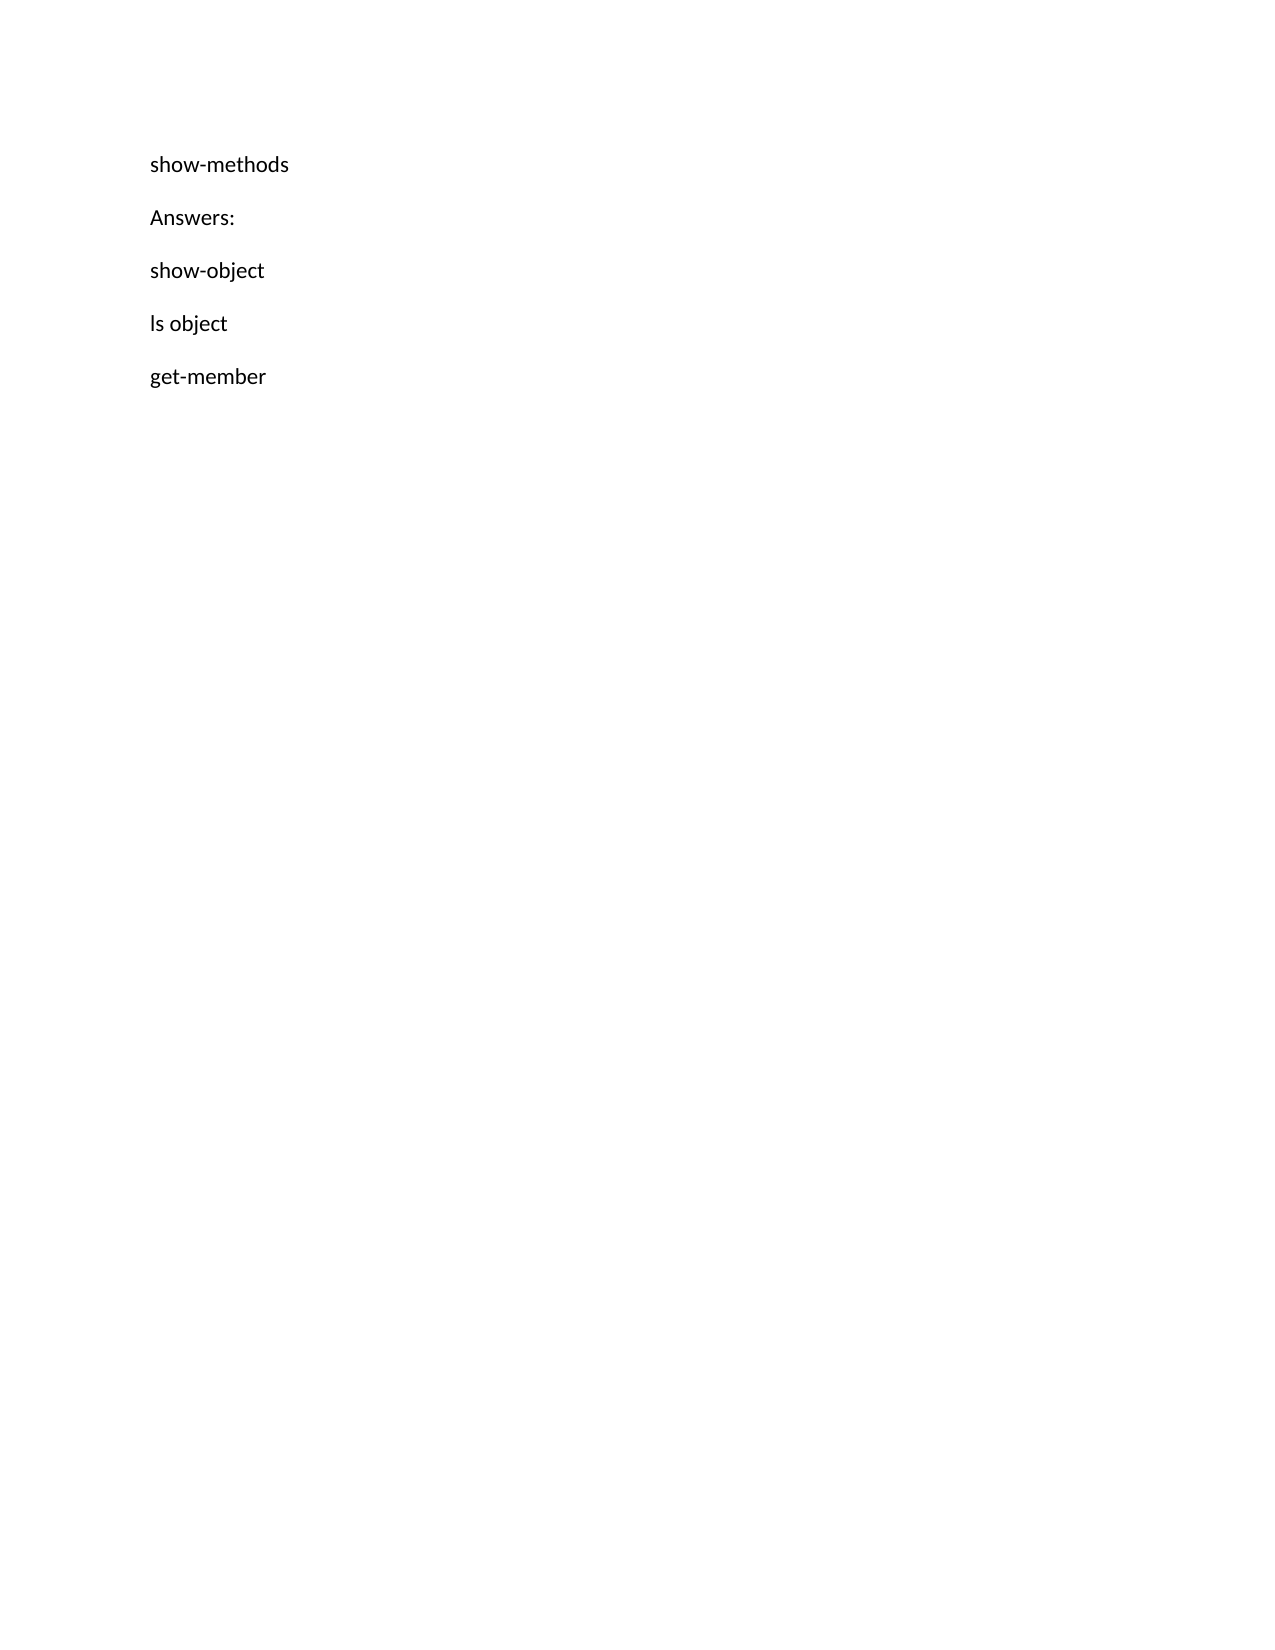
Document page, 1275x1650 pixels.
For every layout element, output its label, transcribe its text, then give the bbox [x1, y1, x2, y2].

text show-methods [150, 150, 1125, 178]
text Answers: [150, 203, 1125, 231]
text get-member [150, 362, 1125, 390]
text ls object [150, 309, 1125, 337]
text show-object [150, 256, 1125, 284]
